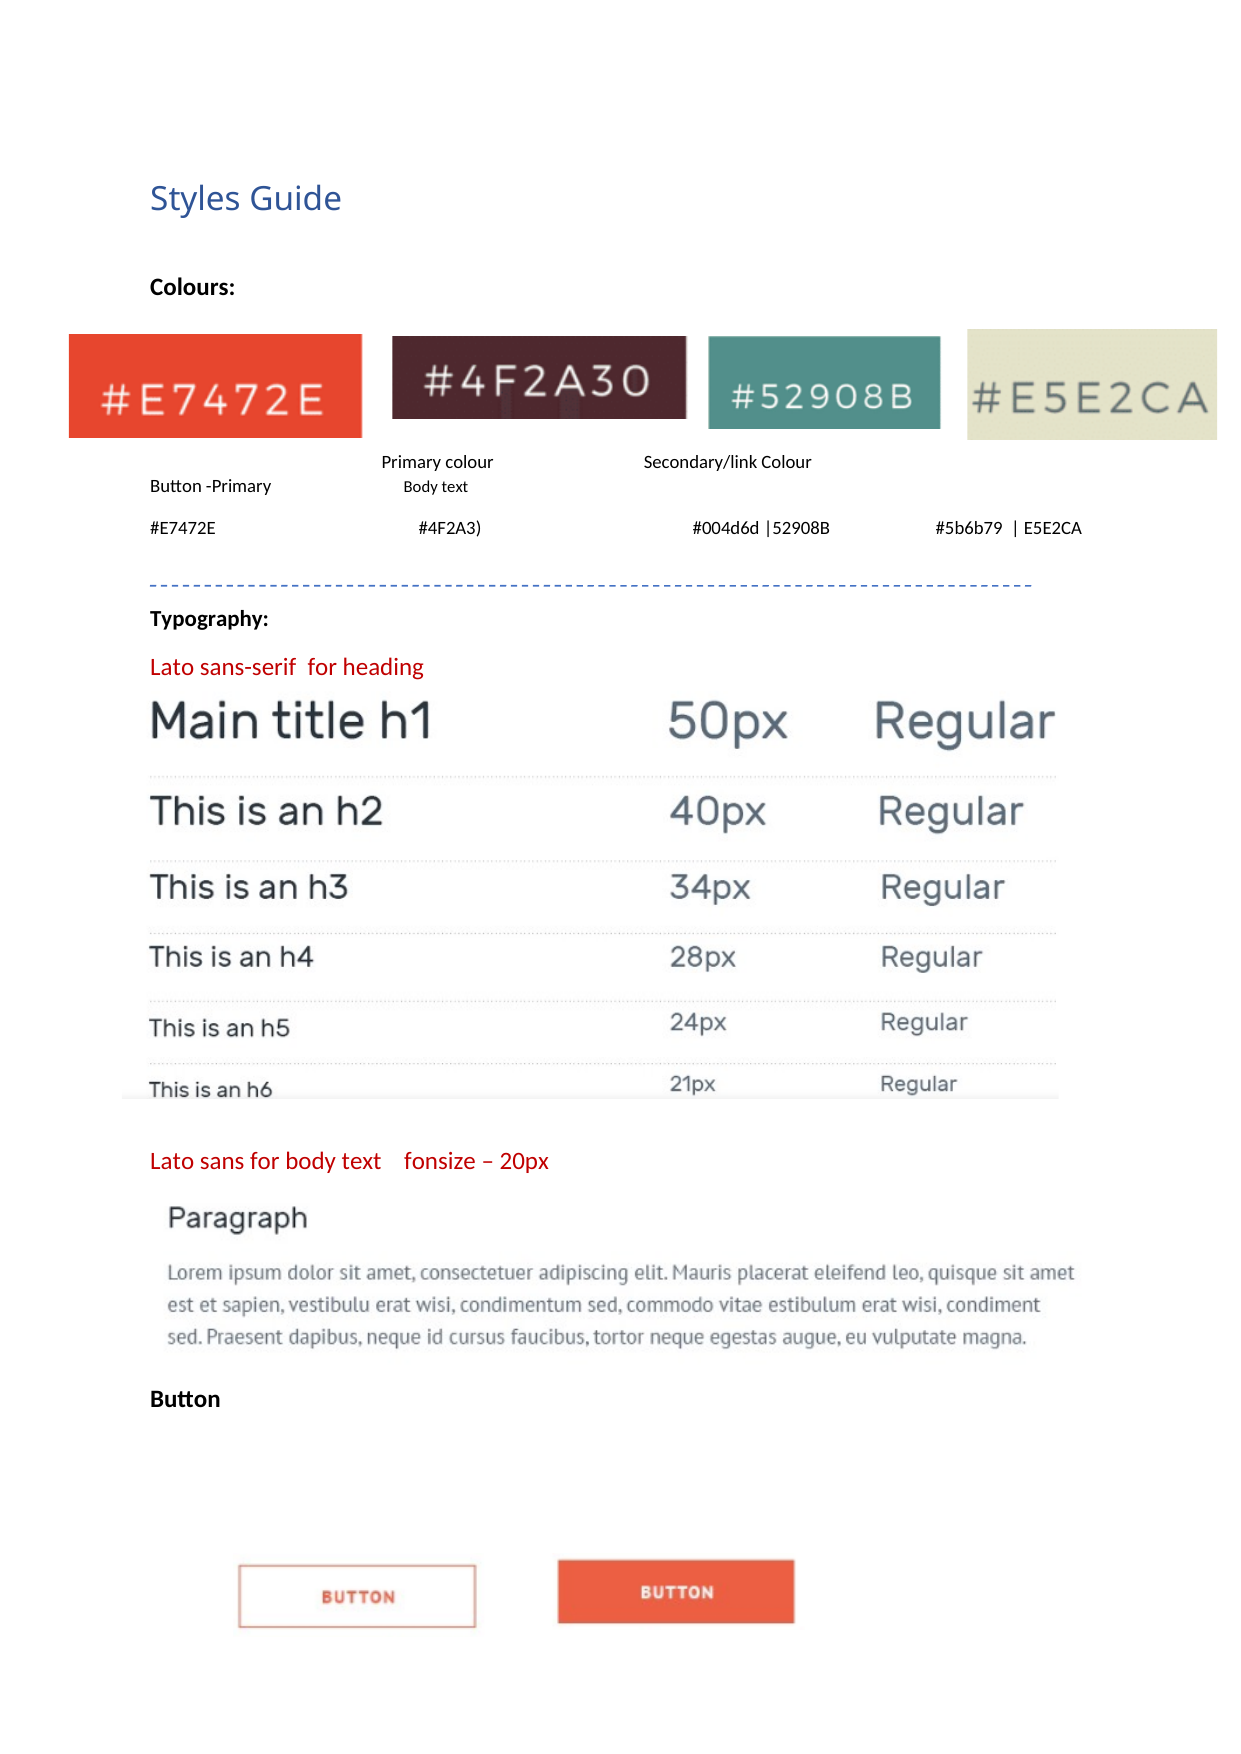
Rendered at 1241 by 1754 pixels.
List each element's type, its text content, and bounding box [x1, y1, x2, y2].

picture [150, 1194, 1091, 1381]
picture [68, 334, 363, 438]
text #E7472E #4F2A3) #004d6d |52908B #5b6b79 | E5E2CA [150, 516, 1090, 539]
subtitle Styles Guide [150, 175, 1090, 220]
picture [232, 1553, 485, 1637]
text Button [150, 1381, 1090, 1413]
picture [707, 336, 942, 429]
picture [121, 689, 1059, 1099]
text Typography: [150, 604, 1090, 632]
picture [967, 329, 1218, 440]
text Primary colour Secondary/link Colour Button -Primary Body text [150, 450, 1090, 498]
text Lato sans-serif for heading [150, 651, 1090, 682]
picture [545, 1553, 805, 1630]
text Colours: [150, 271, 1090, 301]
picture [392, 336, 690, 419]
